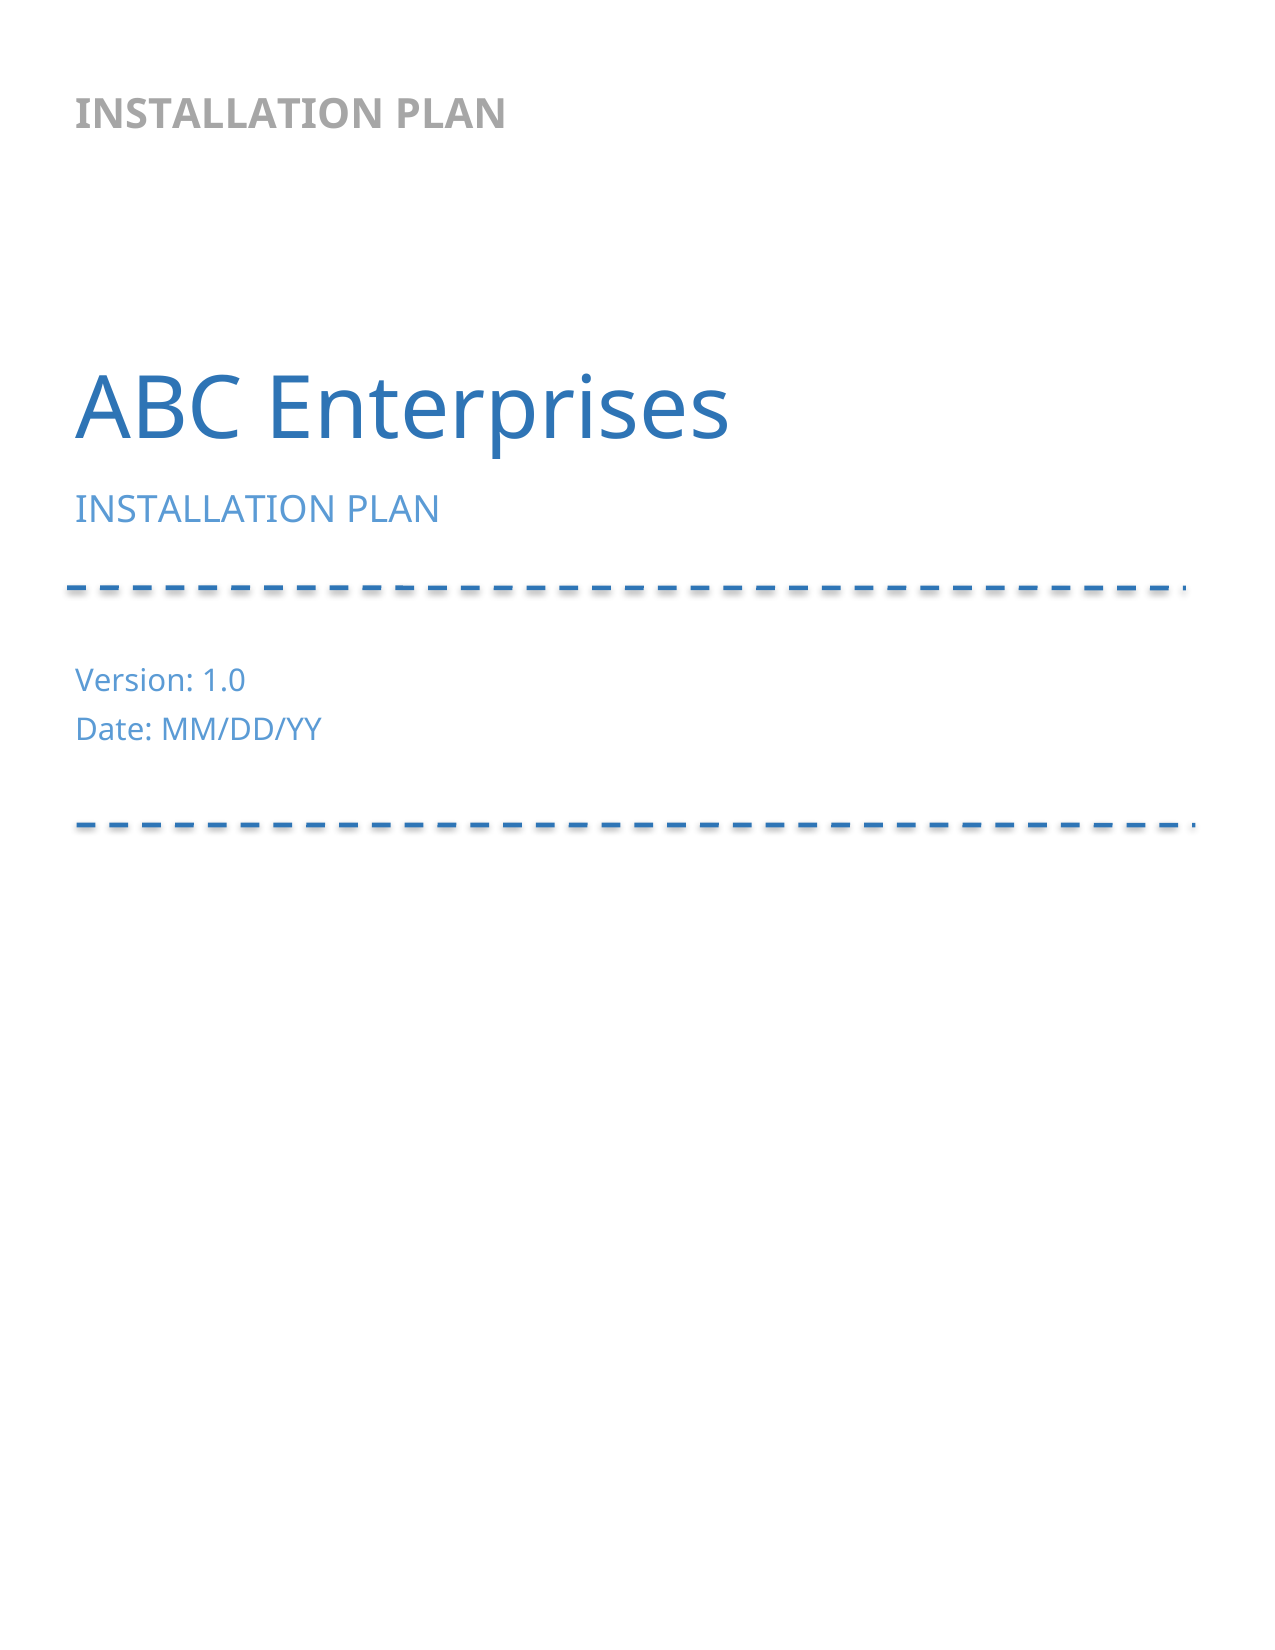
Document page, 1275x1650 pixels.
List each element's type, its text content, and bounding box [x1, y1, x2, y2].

text Date: MM/DD/YY [75, 707, 1200, 750]
text INSTALLATION PLAN [75, 482, 1200, 533]
text ABC Enterprises [75, 345, 1200, 464]
text INSTALLATION PLAN [75, 84, 1200, 141]
text Version: 1.0 [75, 658, 1200, 701]
